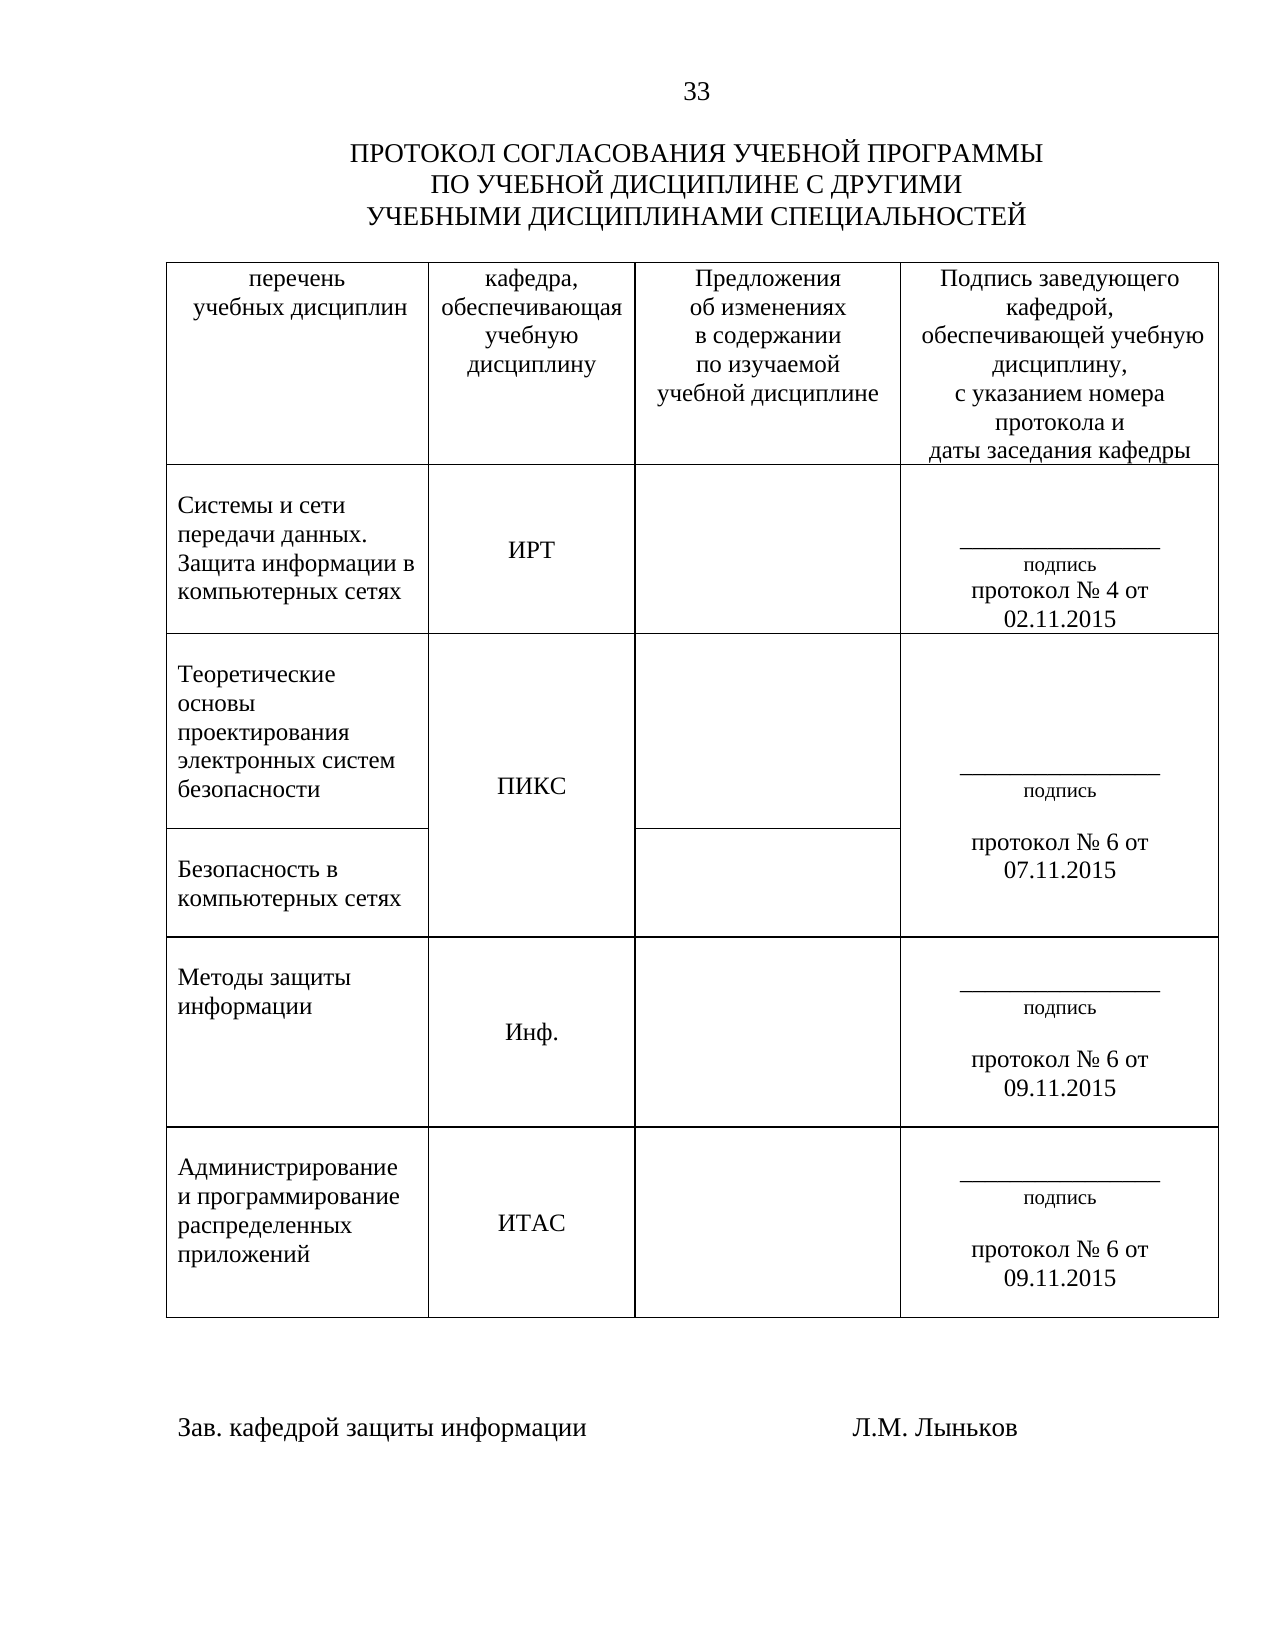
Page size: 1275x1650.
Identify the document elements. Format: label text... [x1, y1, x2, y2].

table_cell Системы и сети передачи данных. Защита информации в компьютерных сетях [167, 465, 428, 633]
table_header Подпись заведующего кафедрой, обеспечивающей учебную дисциплину, с указанием номера протокола и даты заседания кафедры [901, 263, 1218, 464]
table_cell ________________ подпись протокол № 6 от 09.11.2015 [901, 938, 1218, 1126]
table_cell ________________ подпись протокол № 6 от 07.11.2015 [901, 634, 1218, 936]
table_cell Инф. [429, 938, 634, 1126]
table_cell [636, 1128, 900, 1317]
text УЧЕБНЫМИ ДИСЦИПЛИНАМИ СПЕЦИАЛЬНОСТЕЙ [177, 199, 1216, 231]
table_cell Методы защиты информации [167, 938, 428, 1126]
table_cell [636, 465, 900, 633]
table_cell [636, 829, 900, 936]
table_cell ________________ подпись протокол № 4 от 02.11.2015 [901, 465, 1218, 633]
table_header Предложения об изменениях в содержании по изучаемой учебной дисциплине [636, 263, 900, 464]
table_cell ________________ подпись протокол № 6 от 09.11.2015 [901, 1128, 1218, 1317]
text ПРОТОКОЛ СОГЛАСОВАНИЯ УЧЕБНОЙ ПРОГРАММЫ [177, 137, 1216, 168]
table_cell ПИКС [429, 634, 634, 936]
table_cell ИТАС [429, 1128, 634, 1317]
table_header перечень учебных дисциплин [167, 263, 428, 464]
table_cell [636, 938, 900, 1126]
text Зав. кафедрой защиты информации Л.М. Лыньков [177, 1411, 1216, 1442]
table_cell ИРТ [429, 465, 634, 633]
table_header кафедра, обеспечивающая учебную дисциплину [429, 263, 634, 464]
table_cell [636, 634, 900, 828]
text ПО УЧЕБНОЙ ДИСЦИПЛИНЕ С ДРУГИМИ [177, 168, 1216, 199]
table_cell Безопасность в компьютерных сетях [167, 829, 428, 936]
table_cell Администрирование и программирование распределенных приложений [167, 1128, 428, 1317]
table_cell Теоретические основы проектирования электронных систем безопасности [167, 634, 428, 828]
